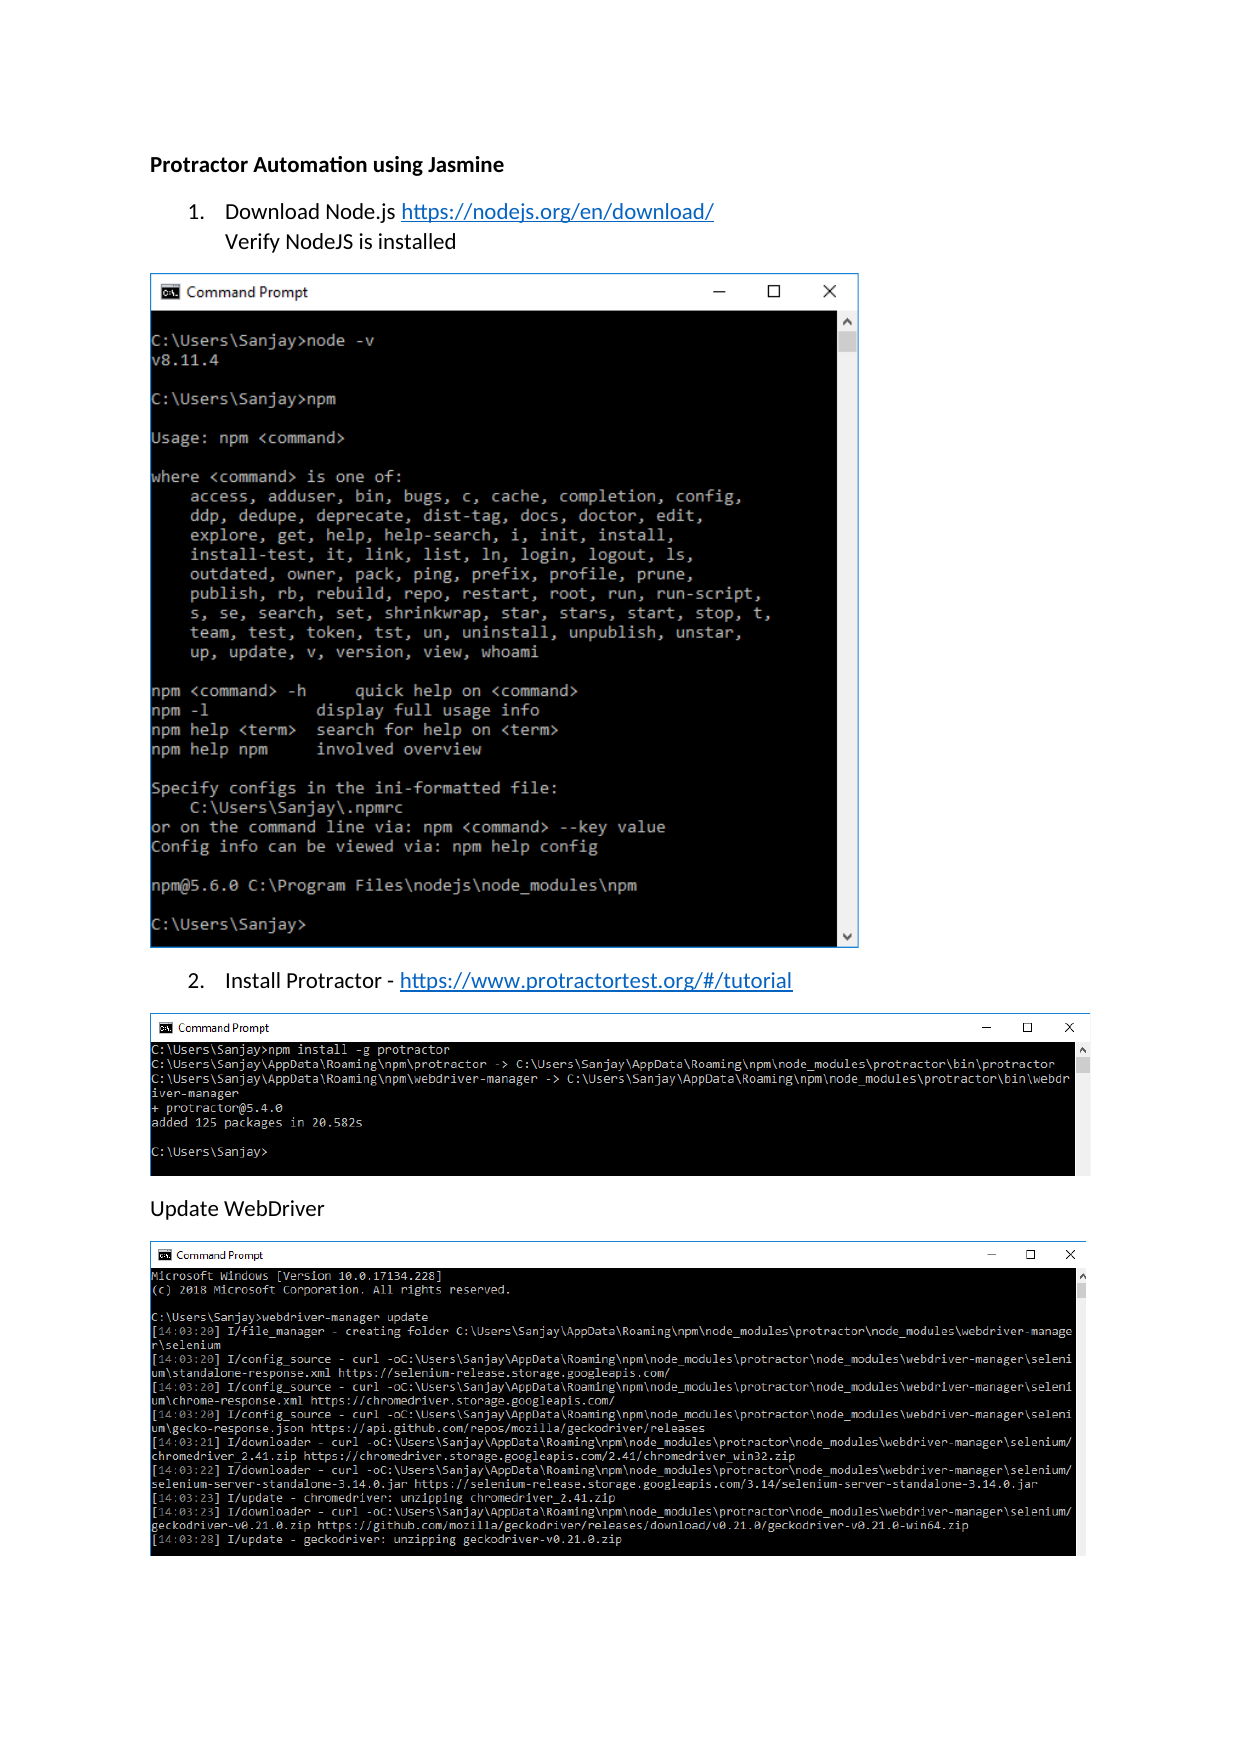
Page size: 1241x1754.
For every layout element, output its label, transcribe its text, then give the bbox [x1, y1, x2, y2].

text Protractor Automation using Jasmine [150, 150, 1090, 178]
text Update WebDriver [150, 1194, 1090, 1222]
list Download Node.js https://nodejs.org/en/download/ [187, 197, 1090, 225]
list Install Protractor - https://www.protractortest.org/#/tutorial [187, 966, 1090, 994]
list Verify NodeJS is installed [225, 227, 1090, 255]
picture [150, 1013, 1091, 1176]
picture [150, 273, 859, 948]
picture [150, 1241, 1086, 1556]
